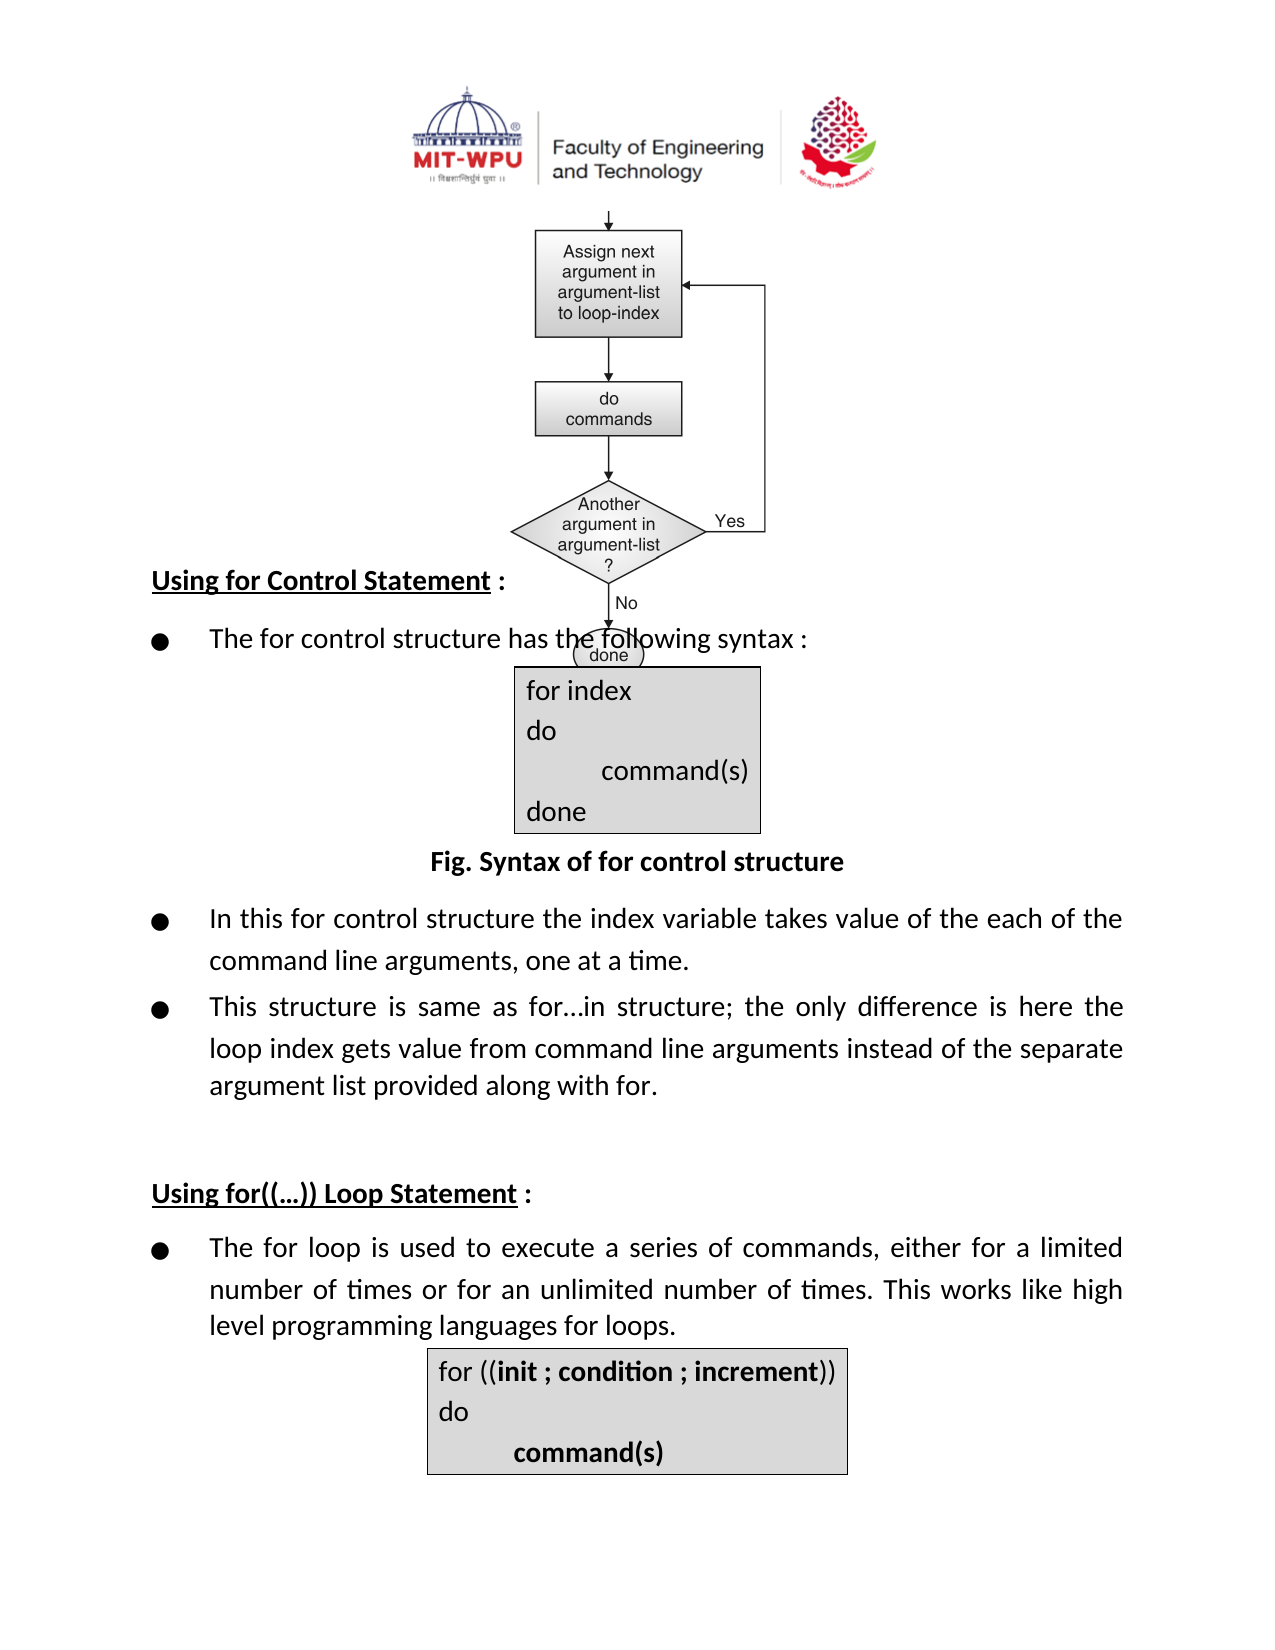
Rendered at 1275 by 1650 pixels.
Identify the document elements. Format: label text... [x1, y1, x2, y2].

text Using for Control Statement : [151, 562, 1125, 598]
text Fig. Syntax of for control structure [150, 843, 1125, 878]
picture [406, 75, 894, 562]
table_header for index do command(s) done [515, 668, 760, 833]
list In this for control structure the index variable takes value of the each of the command line arguments, one at a time. [150, 895, 1125, 978]
list The for loop is used to execute a series of commands, either for a limited number of times or for an unlimited number of times. This works like high level programming languages for loops. [150, 1223, 1125, 1343]
picture [509, 598, 766, 614]
table_header for ((init ; condition ; increment)) do command(s) done [428, 1349, 847, 1474]
list The for control structure has the following syntax : [150, 614, 1125, 661]
text Using for((…)) Loop Statement : [151, 1175, 1125, 1211]
list This structure is same as for…in structure; the only difference is here the loop index gets value from command line arguments instead of the separate argument list provided along with for. [150, 983, 1125, 1102]
picture [509, 661, 766, 681]
